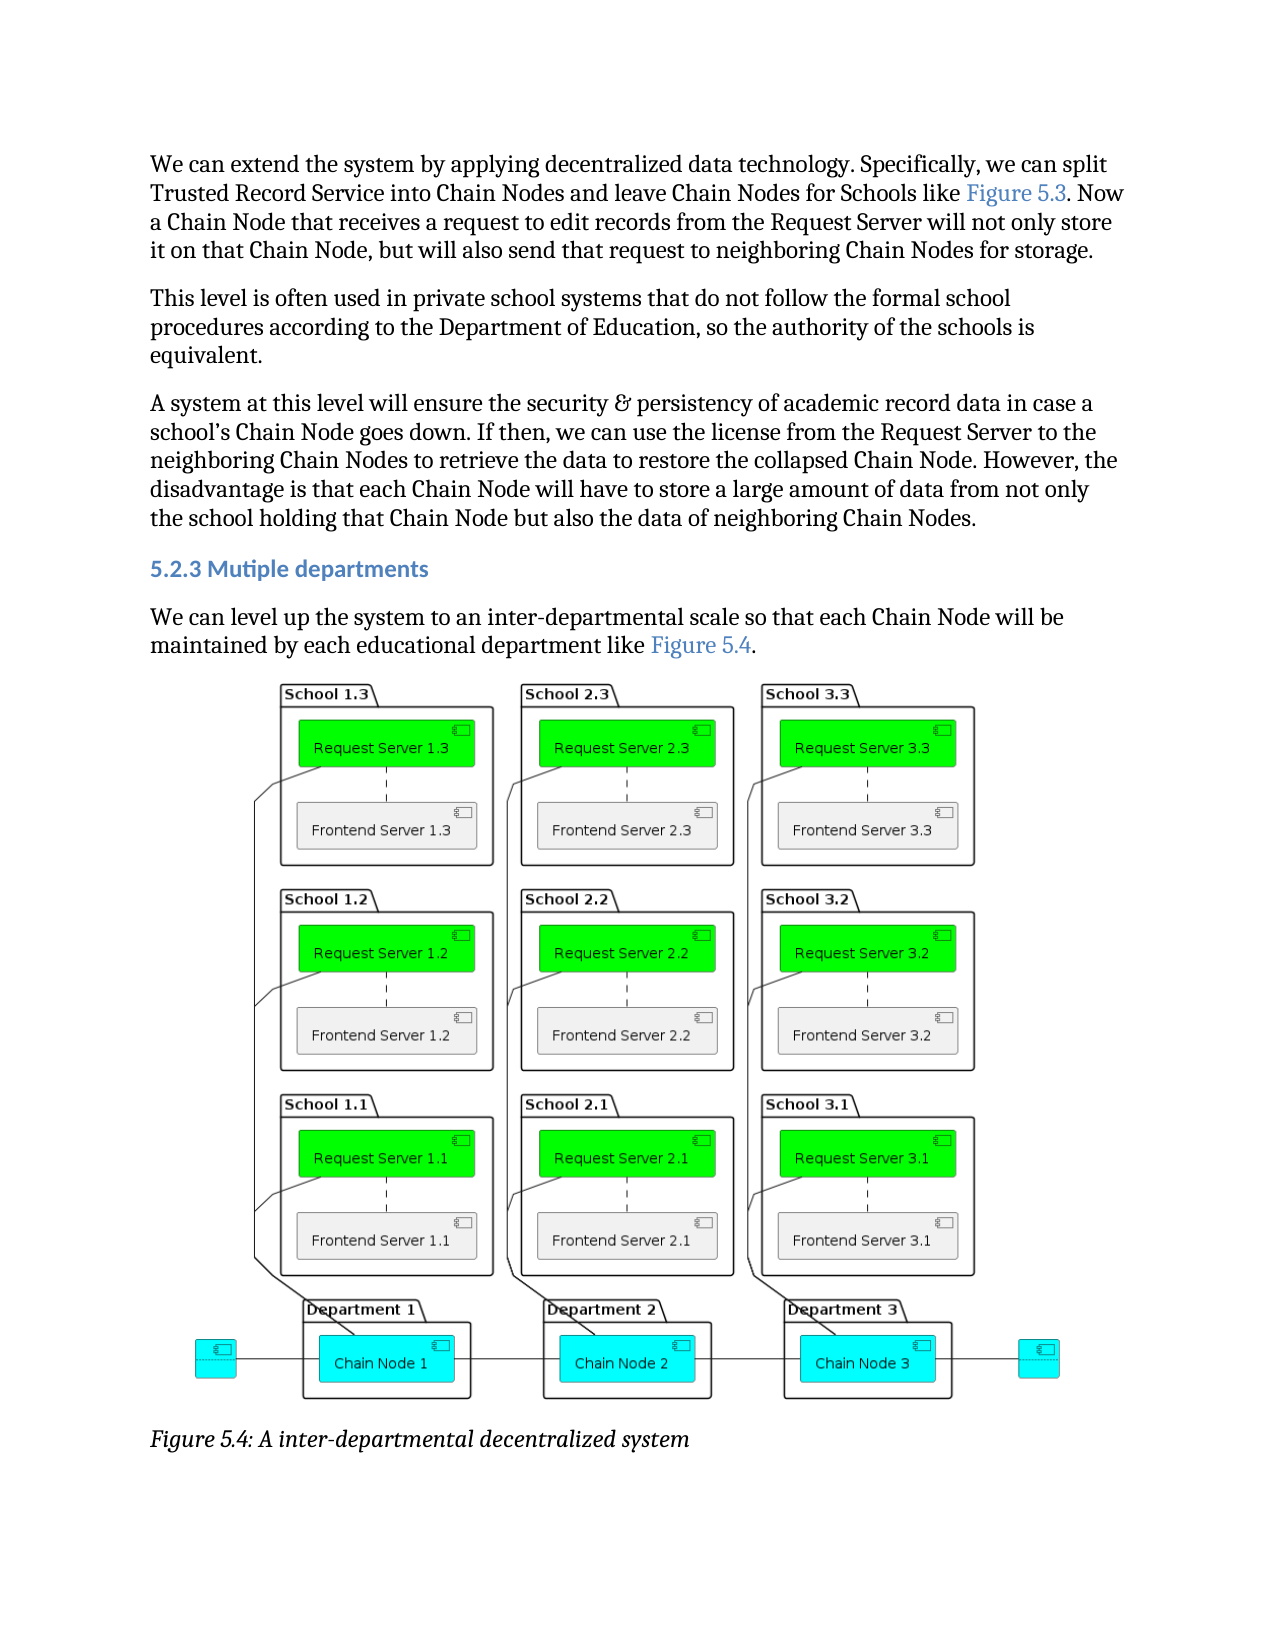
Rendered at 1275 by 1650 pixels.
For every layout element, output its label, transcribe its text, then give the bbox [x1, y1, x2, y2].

text We can extend the system by applying decentralized data technology. Specifically, we can split Trusted Record Service into Chain Nodes and leave Chain Nodes for Schools like Figure 5.3. Now a Chain Node that receives a request to edit records from the Request Server will not only store it on that Chain Node, but will also send that request to neighboring Chain Nodes for storage. [150, 150, 1125, 265]
subtitle 5.2.3 Mutiple departments [150, 553, 1125, 584]
text A system at this level will ensure the security & persistency of academic record data in case a school’s Chain Node goes down. If then, we can use the license from the Request Server to the neighboring Chain Nodes to retrieve the data to restore the collapsed Chain Node. However, the disadvantage is that each Chain Node will have to store a large amount of data from not only the school holding that Chain Node but also the data of neighboring Chain Nodes. [150, 389, 1125, 532]
table_header Figure 5.4: A inter-departmental decentralized system [139, 679, 1114, 1466]
text We can level up the system to an inter-departmental scale so that each Chain Node will be maintained by each educational department like Figure 5.4. [150, 603, 1125, 660]
text This level is often used in private school systems that do not follow the formal school procedures according to the Department of Education, so the authority of the schools is equivalent. [150, 284, 1125, 370]
picture [188, 678, 1064, 1404]
